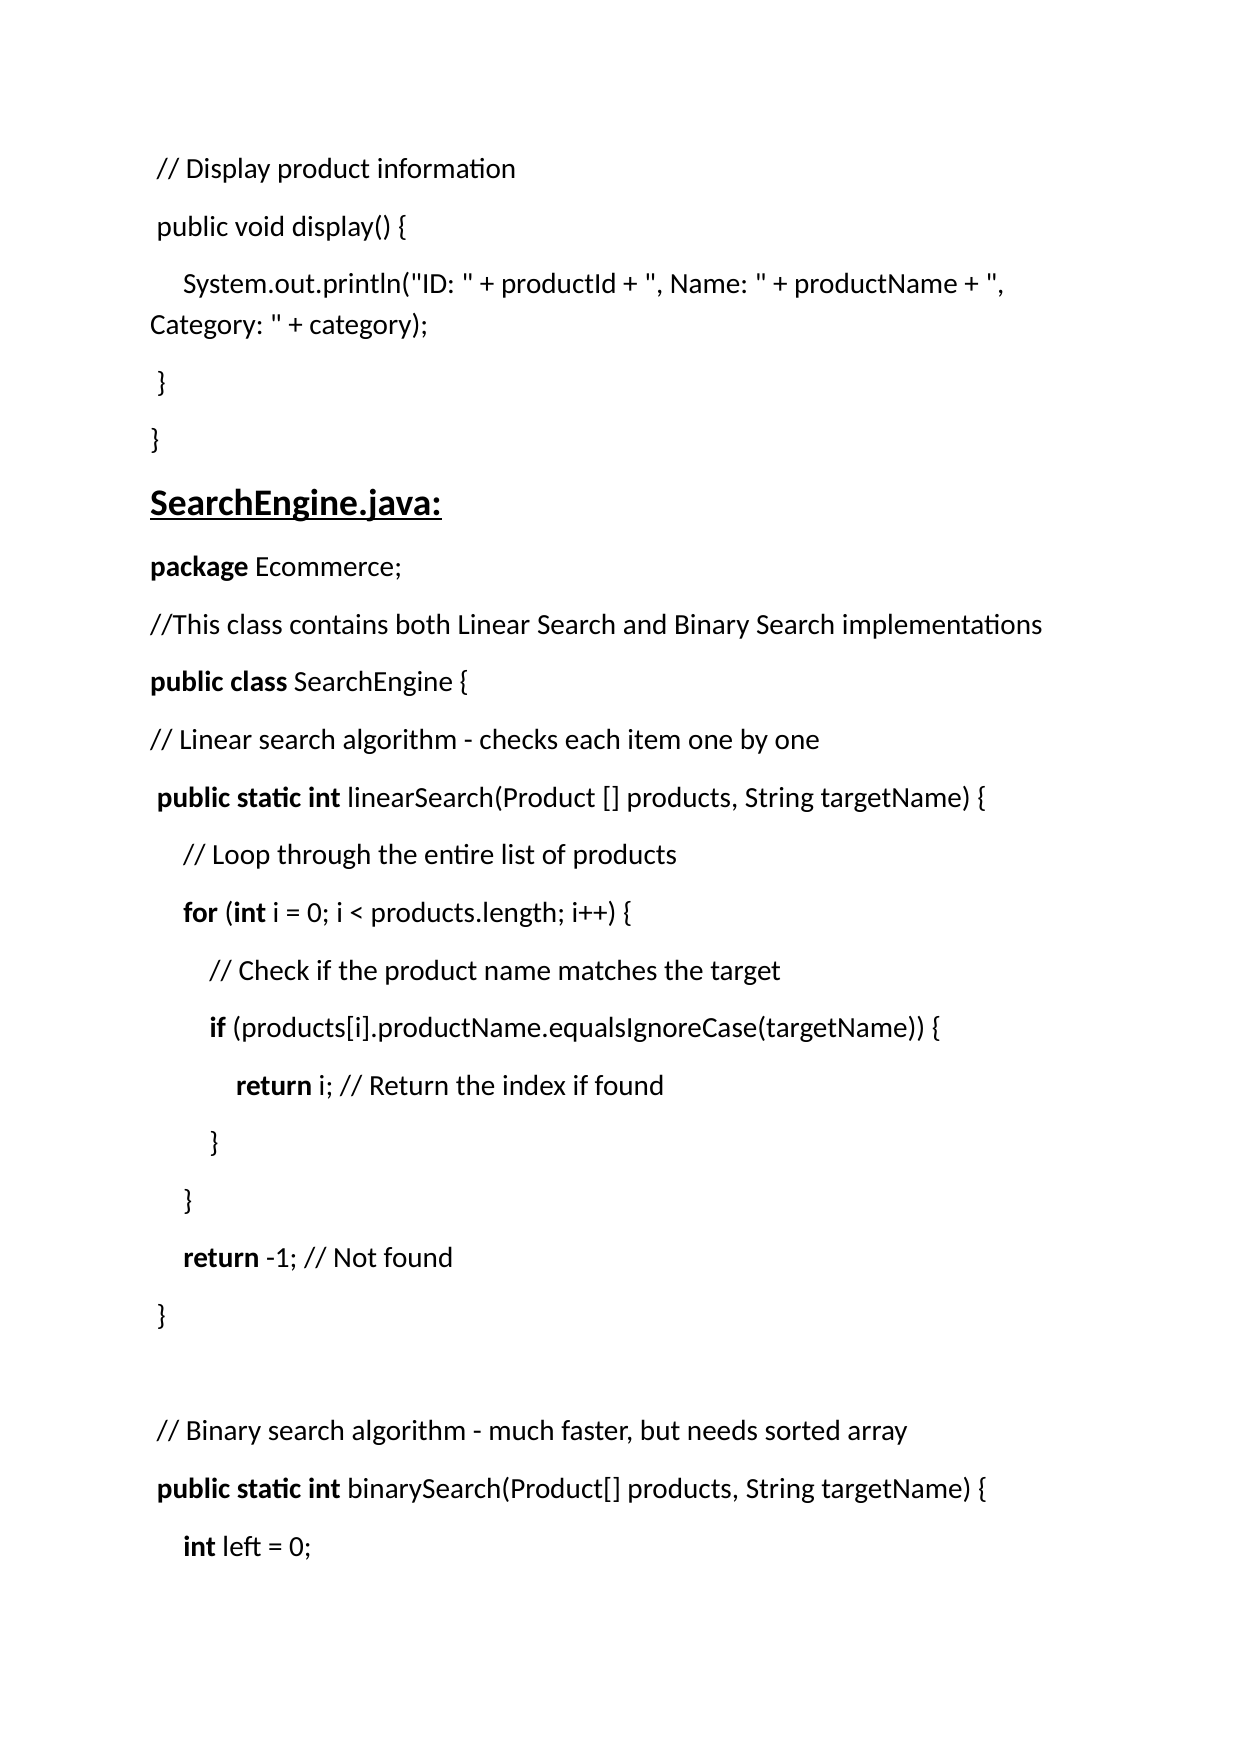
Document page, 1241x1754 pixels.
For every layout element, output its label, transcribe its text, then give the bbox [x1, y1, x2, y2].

text for (int i = 0; i < products.length; i++) { [150, 894, 1090, 929]
text package Ecommerce; [150, 548, 1090, 584]
text int left = 0; [150, 1528, 1090, 1563]
text SearchEngine.java: [150, 479, 1090, 525]
text System.out.println("ID: " + productId + ", Name: " + productName + ", Category: " + category); [150, 265, 1090, 342]
text } [150, 364, 1090, 399]
text public static int linearSearch(Product [] products, String targetName) { [150, 779, 1090, 814]
text // Binary search algorithm - much faster, but needs sorted array [150, 1412, 1090, 1448]
text } [150, 1182, 1090, 1218]
text // Linear search algorithm - checks each item one by one [150, 721, 1090, 757]
text // Check if the product name matches the target [150, 952, 1090, 987]
text if (products[i].productName.equalsIgnoreCase(targetName)) { [150, 1009, 1090, 1045]
text // Loop through the entire list of products [150, 836, 1090, 872]
text } [150, 421, 1090, 457]
text return i; // Return the index if found [150, 1067, 1090, 1102]
text public void display() { [150, 208, 1090, 243]
text return -1; // Not found [150, 1239, 1090, 1275]
text //This class contains both Linear Search and Binary Search implementations [150, 606, 1090, 642]
text // Display product information [150, 150, 1090, 186]
text } [150, 1297, 1090, 1333]
text public static int binarySearch(Product[] products, String targetName) { [150, 1470, 1090, 1506]
text } [150, 1124, 1090, 1160]
text public class SearchEngine { [150, 663, 1090, 699]
